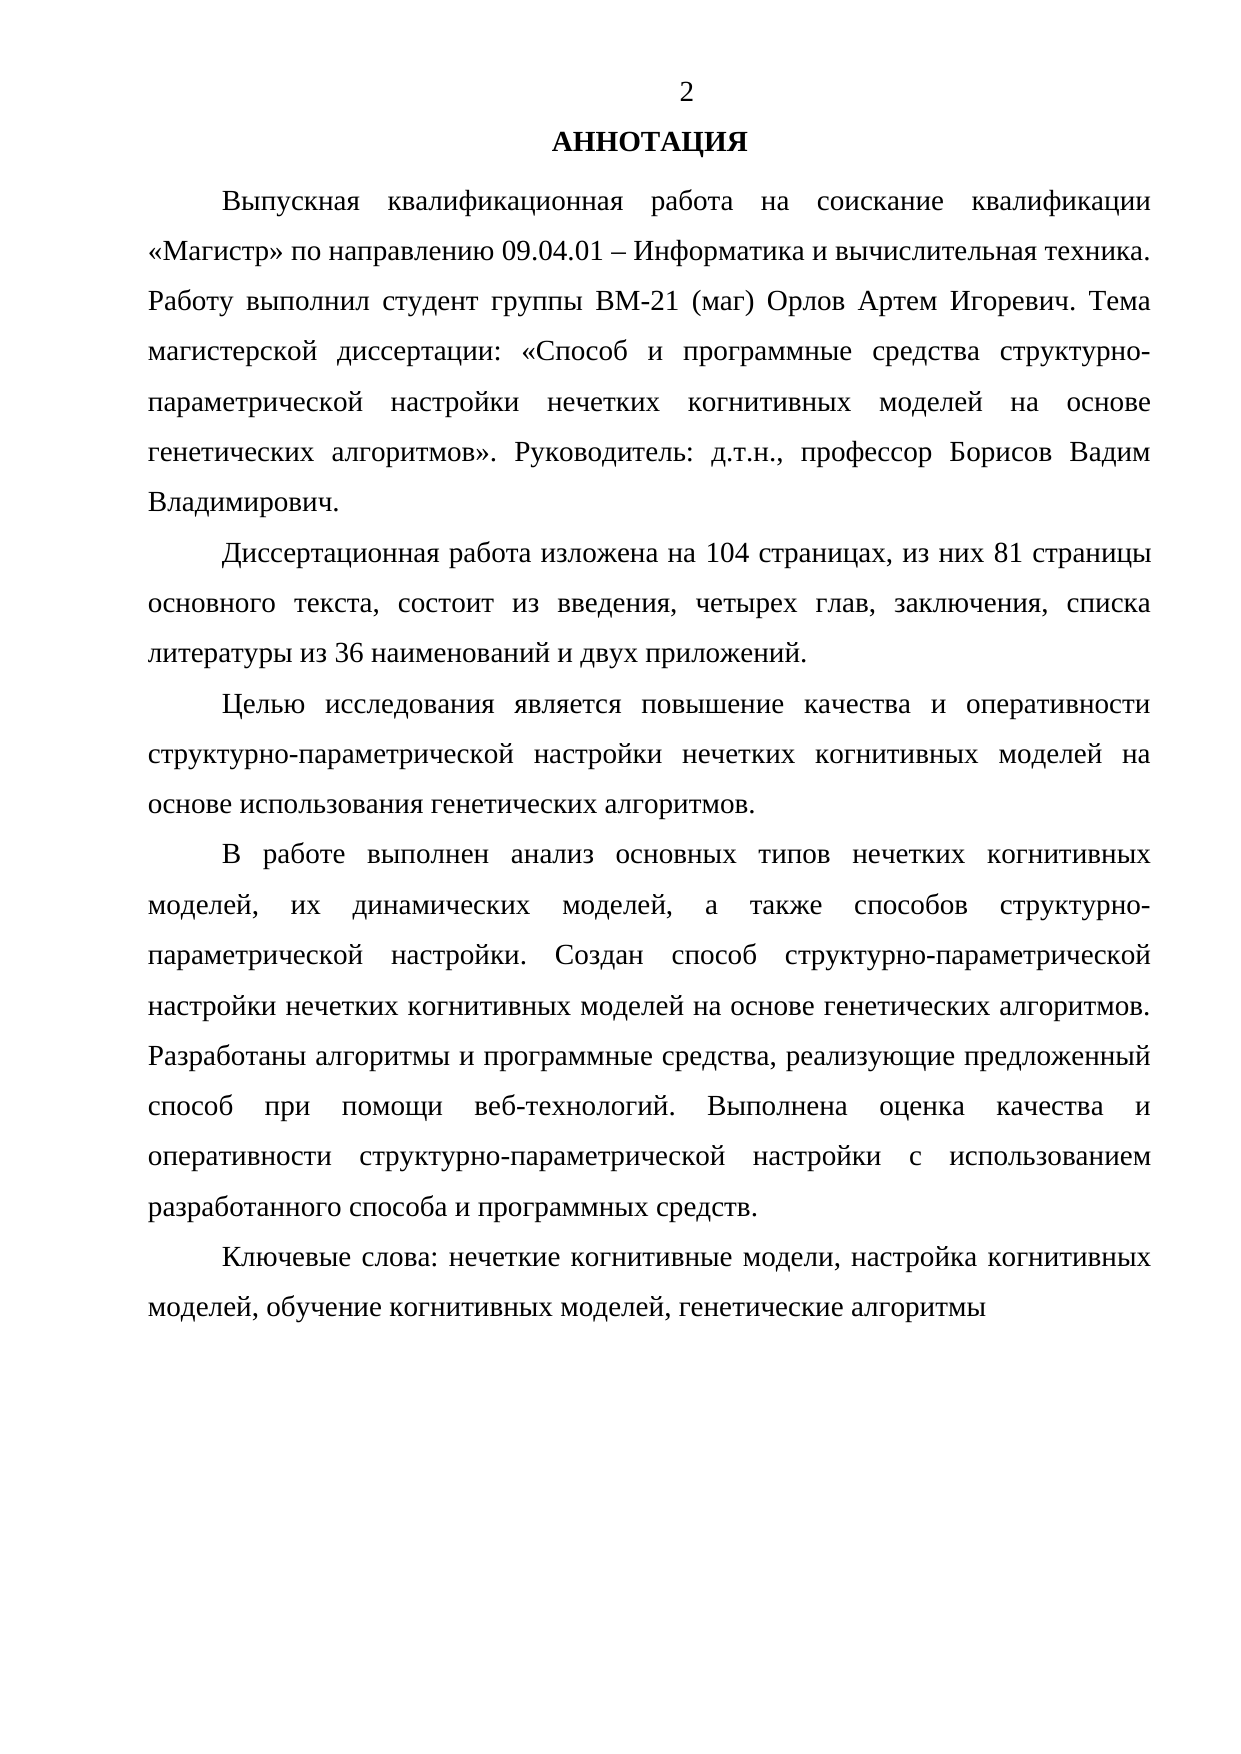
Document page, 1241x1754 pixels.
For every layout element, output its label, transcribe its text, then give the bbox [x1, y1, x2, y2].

text В работе выполнен анализ основных типов нечетких когнитивных моделей, их динамических моделей, а также способов структурно-параметрической настройки. Создан способ структурно-параметрической настройки нечетких когнитивных моделей на основе генетических алгоритмов. Разработаны алгоритмы и программные средства, реализующие предложенный способ при помощи веб-технологий. Выполнена оценка качества и оперативности структурно-параметрической настройки с использованием разработанного способа и программных средств. [148, 837, 1152, 1222]
text Диссертационная работа изложена на 104 страницах, из них 81 страницы основного текста, состоит из введения, четырех глав, заключения, списка литературы из 36 наименований и двух приложений. [148, 535, 1152, 669]
text Ключевые слова: нечеткие когнитивные модели, настройка когнитивных моделей, обучение когнитивных моделей, генетические алгоритмы [148, 1239, 1152, 1323]
text Аннотация [148, 124, 1152, 158]
text Выпускная квалификационная работа на соискание квалификации «Магистр» по направлению 09.04.01 – Информатика и вычислительная техника. Работу выполнил студент группы ВМ-21 (маг) Орлов Артем Игоревич. Тема магистерской диссертации: «Способ и программные средства структурно-параметрической настройки нечетких когнитивных моделей на основе генетических алгоритмов». Руководитель: д.т.н., профессор Борисов Вадим Владимирович. [148, 183, 1152, 518]
text Целью исследования является повышение качества и оперативности структурно-параметрической настройки нечетких когнитивных моделей на основе использования генетических алгоритмов. [148, 686, 1152, 820]
